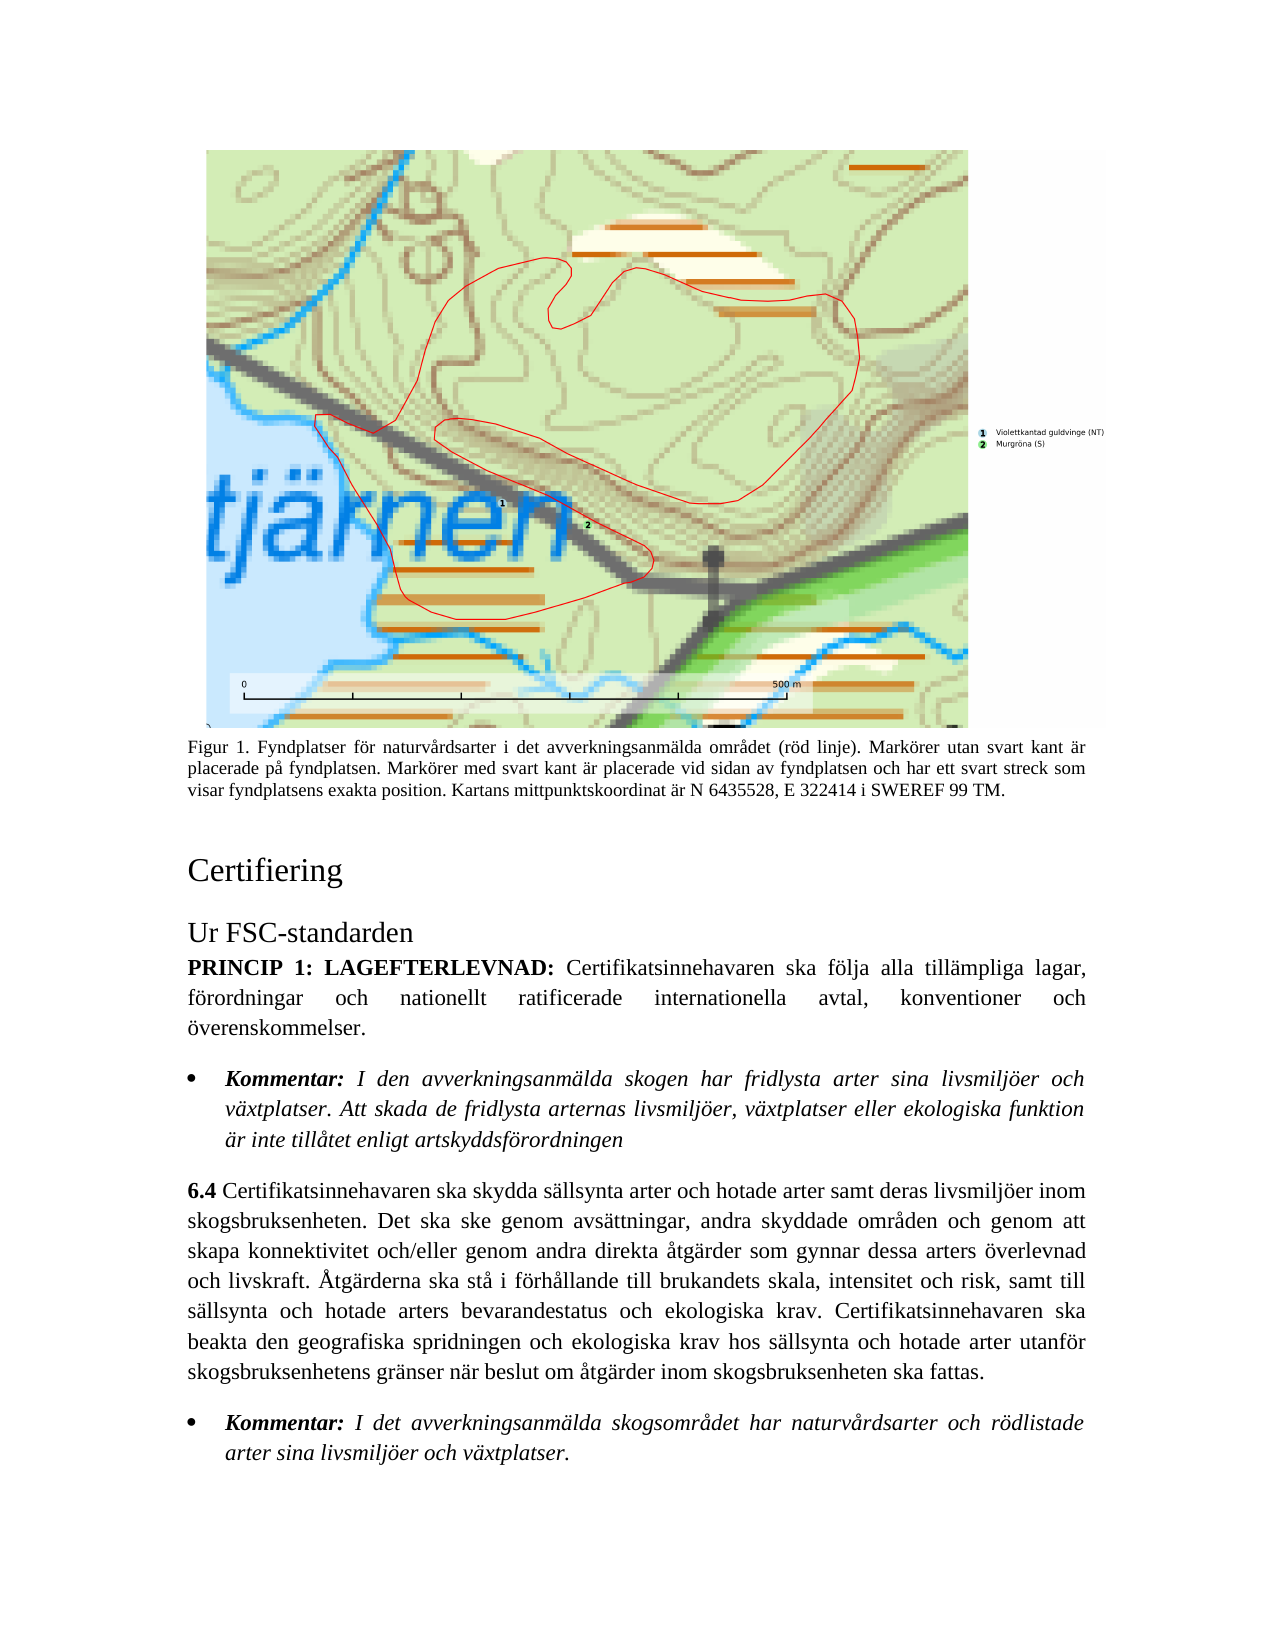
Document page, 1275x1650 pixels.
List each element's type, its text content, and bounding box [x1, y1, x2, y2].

text PRINCIP 1: LAGEFTERLEVNAD: Certifikatsinnehavaren ska följa alla tillämpliga lagar, förordningar och nationellt ratificerade internationella avtal, konventioner och överenskommelser. [187, 954, 1087, 1041]
subtitle Ur FSC-standarden [187, 915, 1087, 949]
text Figur 1. Fyndplatser för naturvårdsarter i det avverkningsanmälda området (röd linje). Markörer utan svart kant är placerade på fyndplatsen. Markörer med svart kant är placerade vid sidan av fyndplatsen och har ett svart streck som visar fyndplatsens exakta position. Kartans mittpunktskoordinat är N 6435528, E 322414 i SWEREF 99 TM. [187, 736, 1087, 800]
text 6.4 Certifikatsinnehavaren ska skydda sällsynta arter och hotade arter samt deras livsmiljöer inom skogsbruksenheten. Det ska ske genom avsättningar, andra skyddade områden och genom att skapa konnektivitet och/eller genom andra direkta åtgärder som gynnar dessa arters överlevnad och livskraft. Åtgärderna ska stå i förhållande till brukandets skala, intensitet och risk, samt till sällsynta och hotade arters bevarandestatus och ekologiska krav. Certifikatsinnehavaren ska beakta den geografiska spridningen och ekologiska krav hos sällsynta och hotade arter utanför skogsbruksenhetens gränser när beslut om åtgärder inom skogsbruksenheten ska fattas. [187, 1177, 1087, 1384]
list Kommentar: I den avverkningsanmälda skogen har fridlysta arter sina livsmiljöer och växtplatser. Att skada de fridlysta arternas livsmiljöer, växtplatser eller ekologiska funktion är inte tillåtet enligt artskyddsförordningen [187, 1065, 1087, 1152]
picture [206, 150, 1107, 728]
subtitle Certifiering [187, 850, 1087, 889]
list Kommentar: I det avverkningsanmälda skogsområdet har naturvårdsarter och rödlistade arter sina livsmiljöer och växtplatser. [187, 1409, 1087, 1466]
